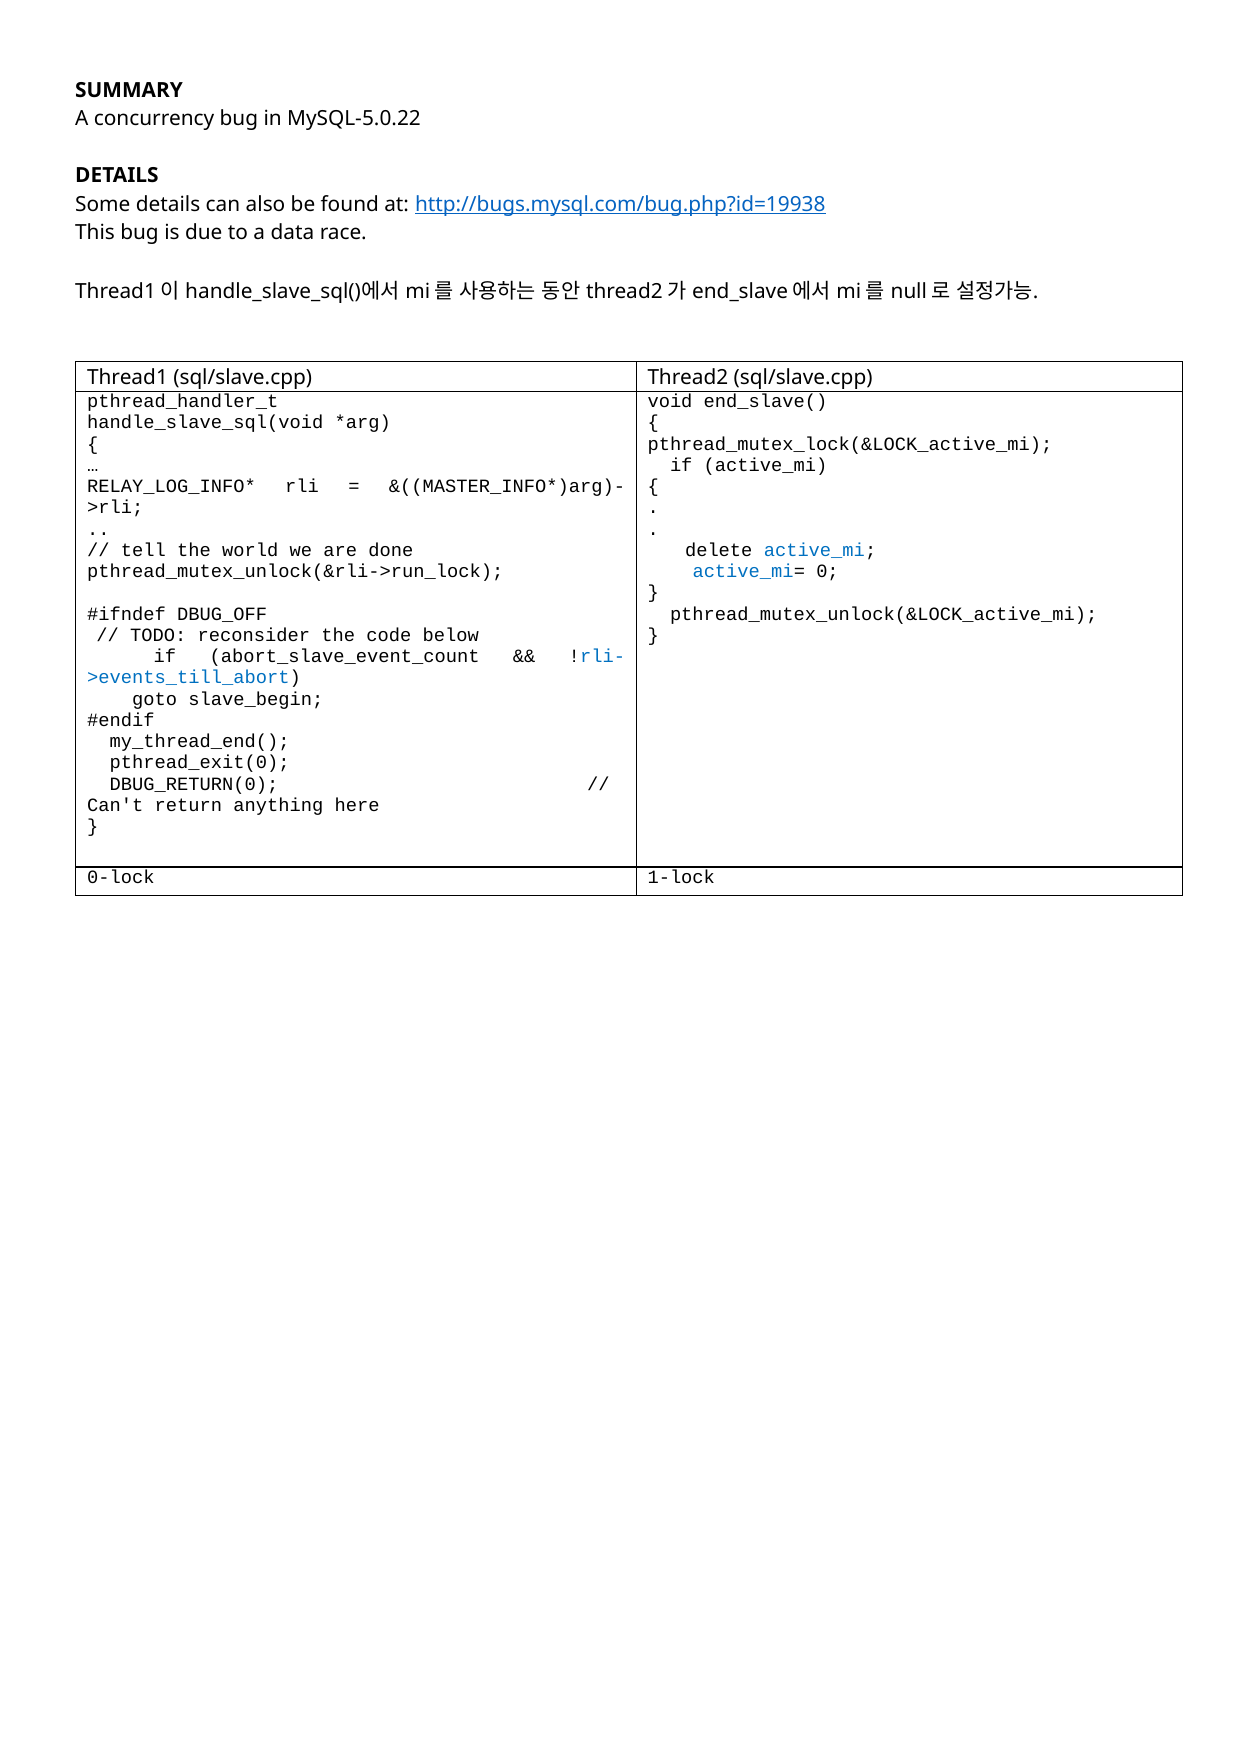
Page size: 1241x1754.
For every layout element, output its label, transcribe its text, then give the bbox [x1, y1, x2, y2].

text Thread1이 handle_slave_sql()에서 mi를 사용하는 동안 thread2가 end_slave에서 mi를 null로 설정가능. [75, 274, 1165, 304]
table_cell pthread_handler_t handle_slave_sql(void *arg) { … RELAY_LOG_INFO* rli = &((MASTER_INFO*)arg)->rli; .. // tell the world we are done pthread_mutex_unlock(&rli->run_lock); #ifndef DBUG_OFF // TODO: reconsider the code below if (abort_slave_event_count && !rli->events_till_abort) goto slave_begin; #endif my_thread_end(); pthread_exit(0); DBUG_RETURN(0); // Can't return anything here } [76, 392, 636, 866]
text SUMMARY [75, 75, 1165, 103]
table_cell 1-lock [637, 868, 1182, 895]
text A concurrency bug in MySQL-5.0.22 [75, 103, 1165, 132]
table_cell void end_slave() { pthread_mutex_lock(&LOCK_active_mi); if (active_mi) { . . delete active_mi; active_mi= 0; } pthread_mutex_unlock(&LOCK_active_mi); } [637, 392, 1182, 866]
text This bug is due to a data race. [75, 217, 1165, 246]
table_header Thread1 (sql/slave.cpp) [76, 362, 636, 391]
table_cell 0-lock [76, 868, 636, 895]
text DETAILS [75, 160, 1165, 189]
text Some details can also be found at: http://bugs.mysql.com/bug.php?id=19938 [75, 189, 1165, 217]
table_header Thread2 (sql/slave.cpp) [637, 362, 1182, 391]
